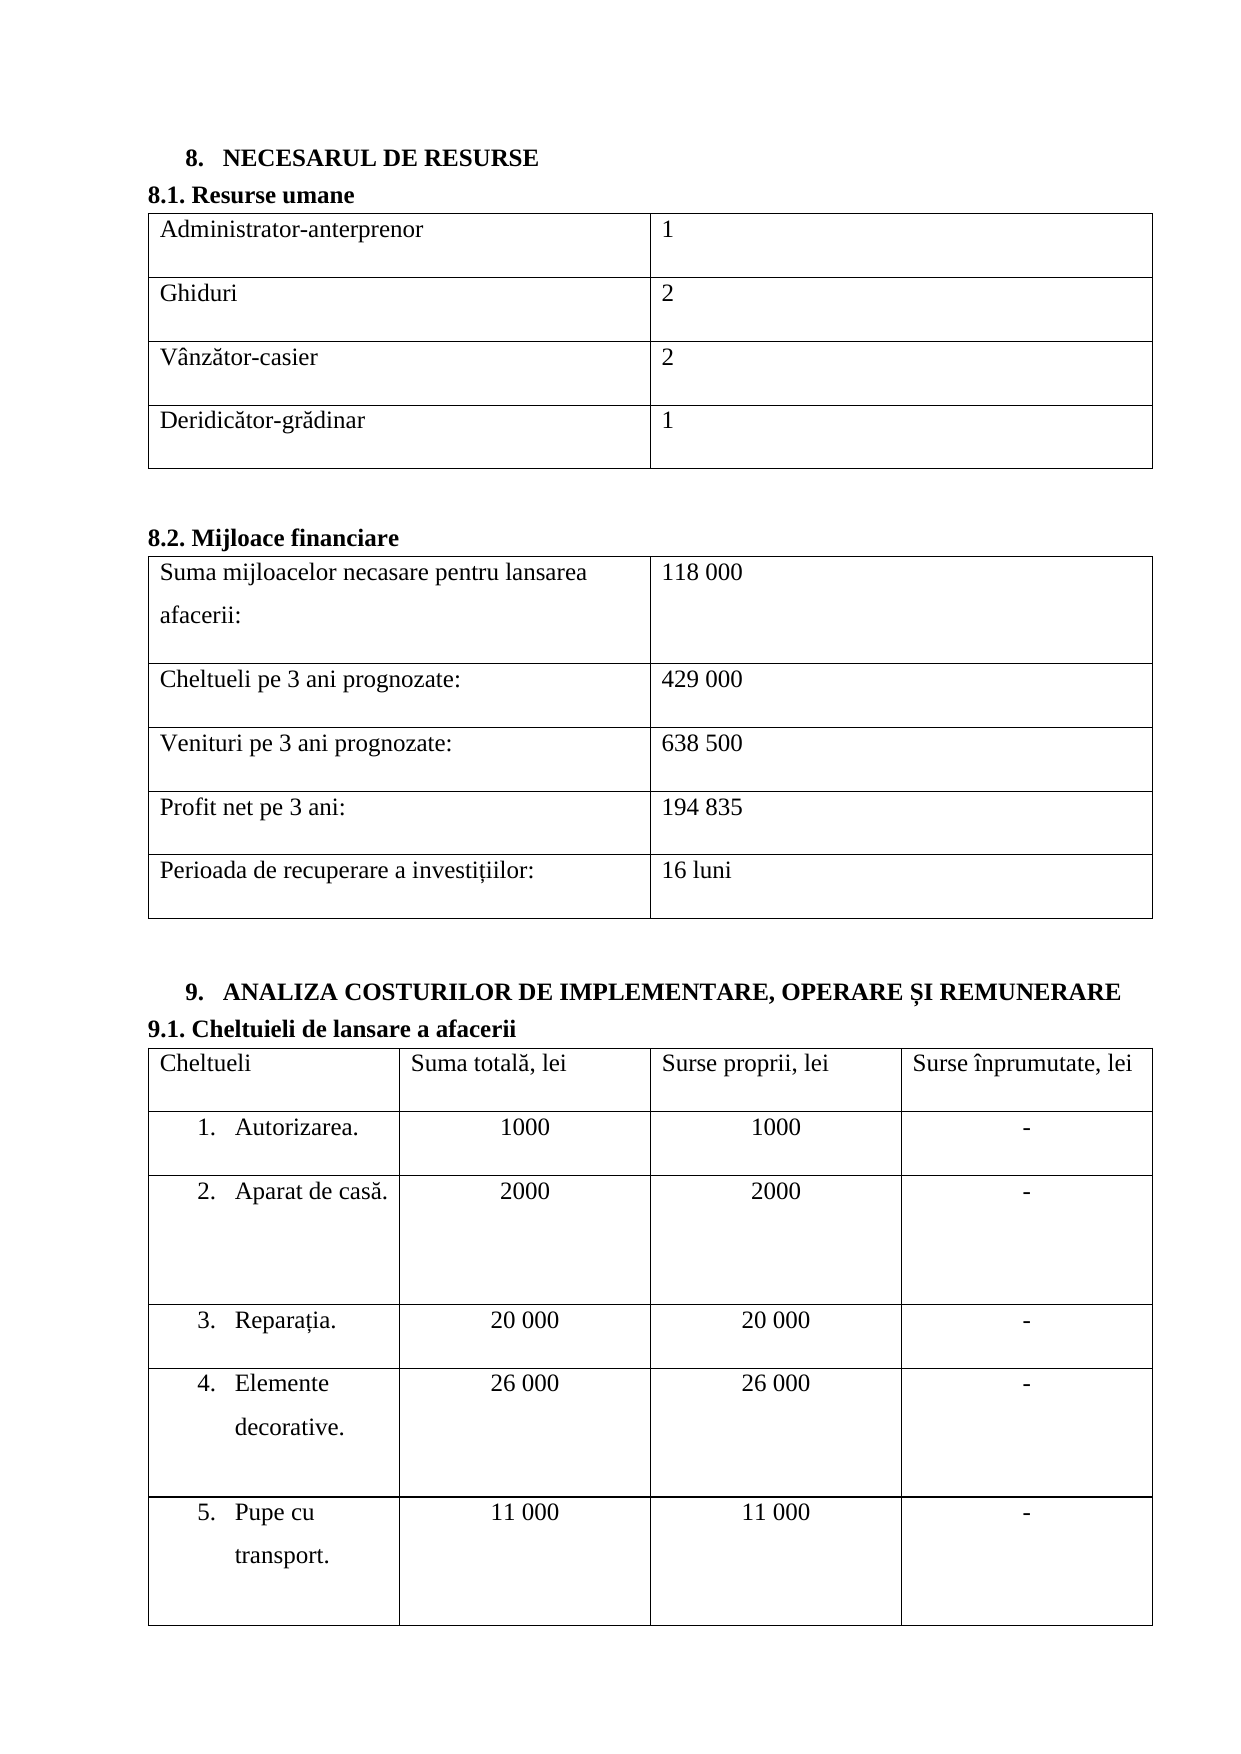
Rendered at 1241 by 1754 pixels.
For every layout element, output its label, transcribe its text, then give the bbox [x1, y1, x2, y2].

table_cell 1000 [651, 1112, 901, 1175]
subtitle 8.2. Mijloace financiare [148, 523, 1152, 552]
table_cell 2000 [651, 1176, 901, 1304]
table_cell Ghiduri [149, 278, 650, 341]
table_cell - [902, 1112, 1152, 1175]
subtitle Analiza costurilor de implementare, operare și remunerare [185, 977, 1152, 1006]
table_cell 20 000 [400, 1305, 650, 1367]
table_header Surse înprumutate, lei [902, 1049, 1152, 1111]
table_cell 16 luni [651, 855, 1152, 918]
table_cell 26 000 [400, 1369, 650, 1496]
table_header 118 000 [651, 557, 1152, 663]
subtitle 8.1. Resurse umane [148, 180, 1152, 209]
table_cell 11 000 [651, 1498, 901, 1625]
table_cell 429 000 [651, 664, 1152, 727]
table_cell 2 [651, 342, 1152, 404]
table_cell 2000 [400, 1176, 650, 1304]
table_cell 194 835 [651, 792, 1152, 854]
subtitle Necesarul de resurse [185, 143, 1152, 172]
table_header Cheltueli [149, 1049, 399, 1111]
table_cell Perioada de recuperare a investițiilor: [149, 855, 650, 918]
table_cell Venituri pe 3 ani prognozate: [149, 728, 650, 791]
table_cell Elemente decorative. [149, 1369, 399, 1496]
table_cell Reparația. [149, 1305, 399, 1367]
table_cell Profit net pe 3 ani: [149, 792, 650, 854]
table_cell - [902, 1176, 1152, 1304]
table_cell Autorizarea. [149, 1112, 399, 1175]
table_cell 1 [651, 406, 1152, 468]
table_header Suma mijloacelor necasare pentru lansarea afacerii: [149, 557, 650, 663]
table_cell Deridicător-grădinar [149, 406, 650, 468]
table_header Administrator-anterprenor [149, 214, 650, 277]
table_cell Cheltueli pe 3 ani prognozate: [149, 664, 650, 727]
table_cell 1000 [400, 1112, 650, 1175]
table_cell 2 [651, 278, 1152, 341]
table_cell 20 000 [651, 1305, 901, 1367]
table_cell Vânzător-casier [149, 342, 650, 404]
table_header Surse proprii, lei [651, 1049, 901, 1111]
table_header 1 [651, 214, 1152, 277]
table_cell - [902, 1498, 1152, 1625]
table_cell - [902, 1369, 1152, 1496]
table_cell 26 000 [651, 1369, 901, 1496]
subtitle 9.1. Cheltuieli de lansare a afacerii [148, 1014, 1152, 1043]
table_cell 11 000 [400, 1498, 650, 1625]
table_cell Pupe cu transport. [149, 1498, 399, 1625]
table_cell 638 500 [651, 728, 1152, 791]
table_header Suma totală, lei [400, 1049, 650, 1111]
table_cell Aparat de casă. [149, 1176, 399, 1304]
table_cell - [902, 1305, 1152, 1367]
